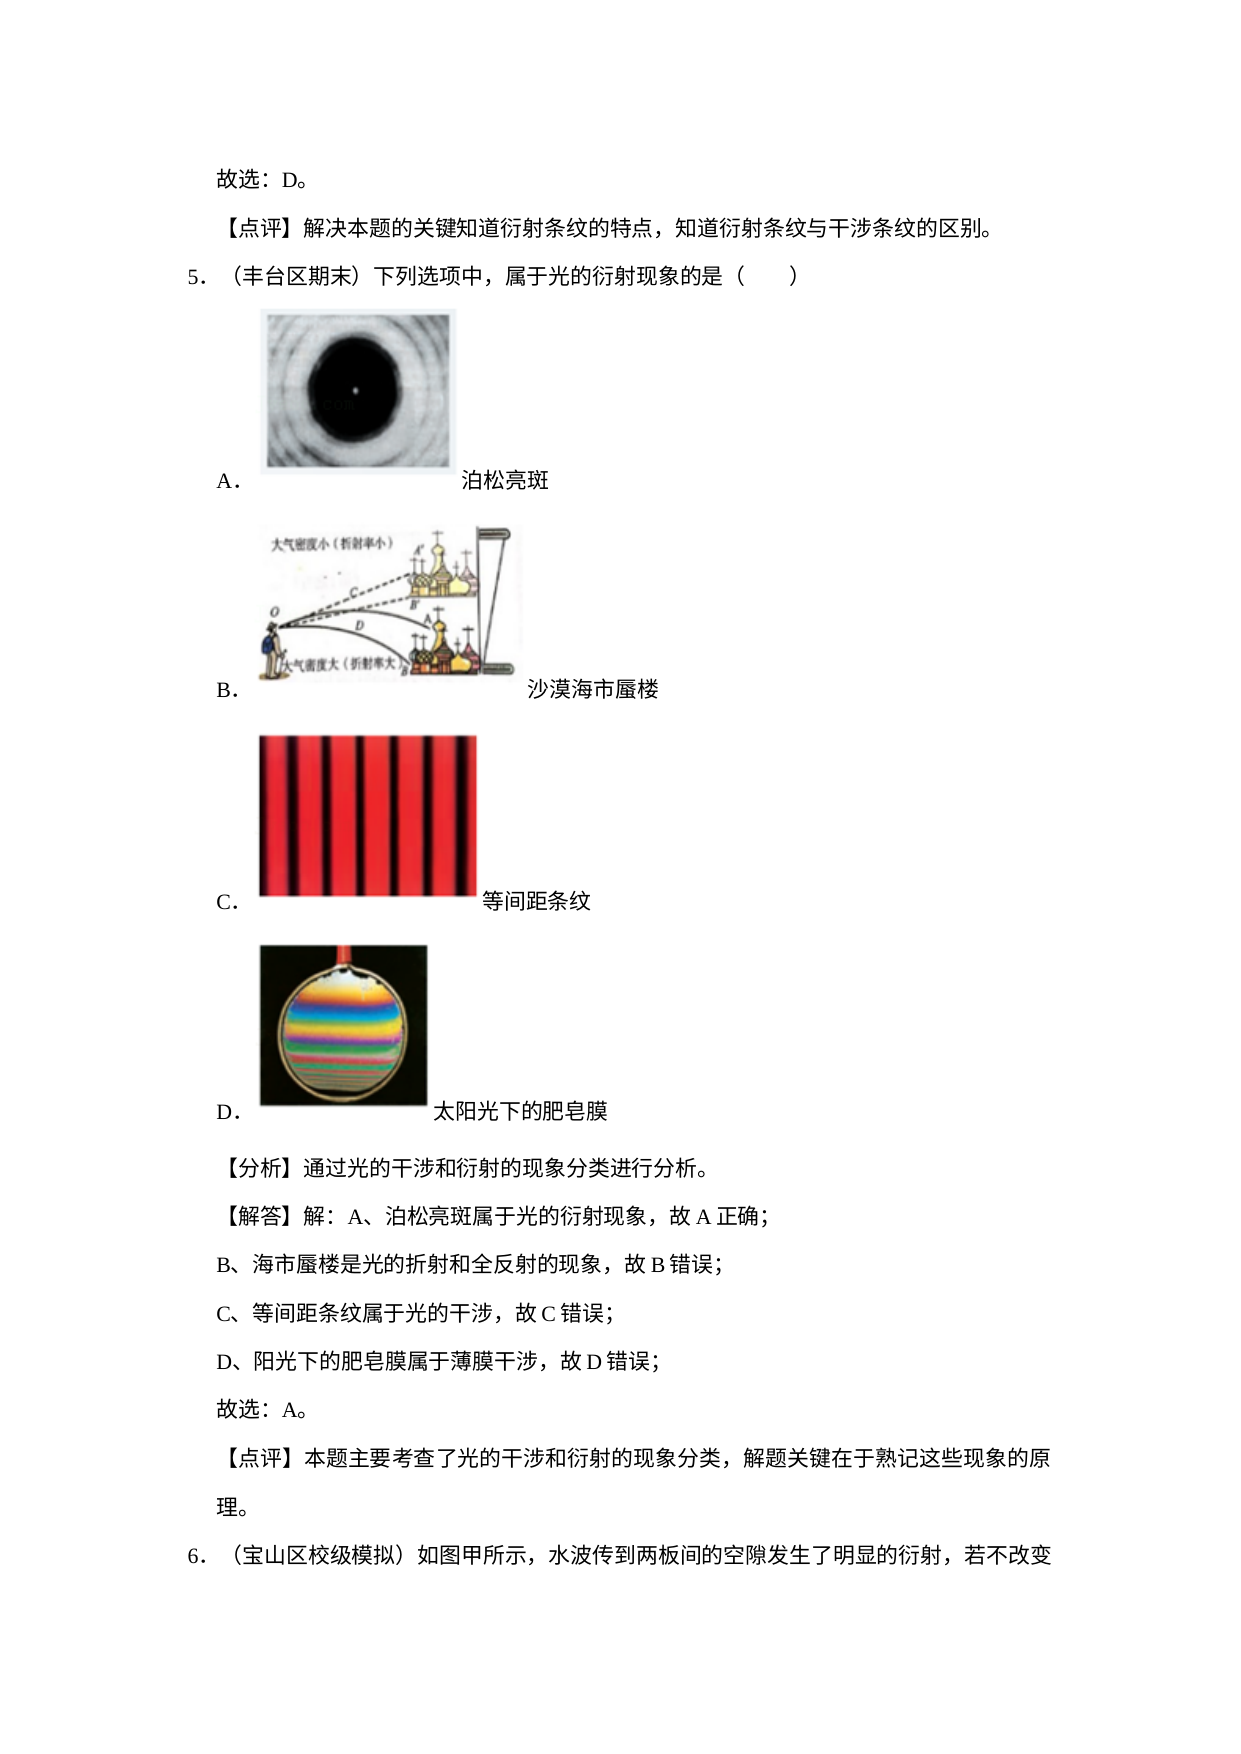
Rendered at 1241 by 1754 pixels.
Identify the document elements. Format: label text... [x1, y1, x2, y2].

text C．等间距条纹 [187, 729, 1053, 924]
text B、海市蜃楼是光的折射和全反射的现象，故B错误； [216, 1247, 1053, 1279]
text 故选：A。 [216, 1392, 1053, 1424]
picture [253, 939, 434, 1112]
text 故选：D。 [216, 162, 1053, 194]
picture [252, 728, 483, 902]
text 【点评】解决本题的关键知道衍射条纹的特点，知道衍射条纹与干涉条纹的区别。 [216, 210, 1053, 243]
text 【分析】通过光的干涉和衍射的现象分类进行分析。 [216, 1150, 1053, 1183]
text C、等间距条纹属于光的干涉，故C错误； [216, 1295, 1053, 1328]
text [187, 1537, 1053, 1570]
text 5．（丰台区期末）下列选项中，属于光的衍射现象的是（ ） [187, 259, 1053, 291]
text 【解答】解：A、泊松亮斑属于光的衍射现象，故A正确； [216, 1199, 1053, 1231]
text 【点评】本题主要考查了光的干涉和衍射的现象分类，解题关键在于熟记这些现象的原理。 [216, 1440, 1053, 1522]
picture [252, 517, 528, 689]
text D．太阳光下的肥皂膜 [187, 939, 1053, 1134]
picture [253, 307, 462, 481]
text D、阳光下的肥皂膜属于薄膜干涉，故D错误； [216, 1344, 1053, 1376]
text A．泊松亮斑 [187, 307, 1053, 502]
